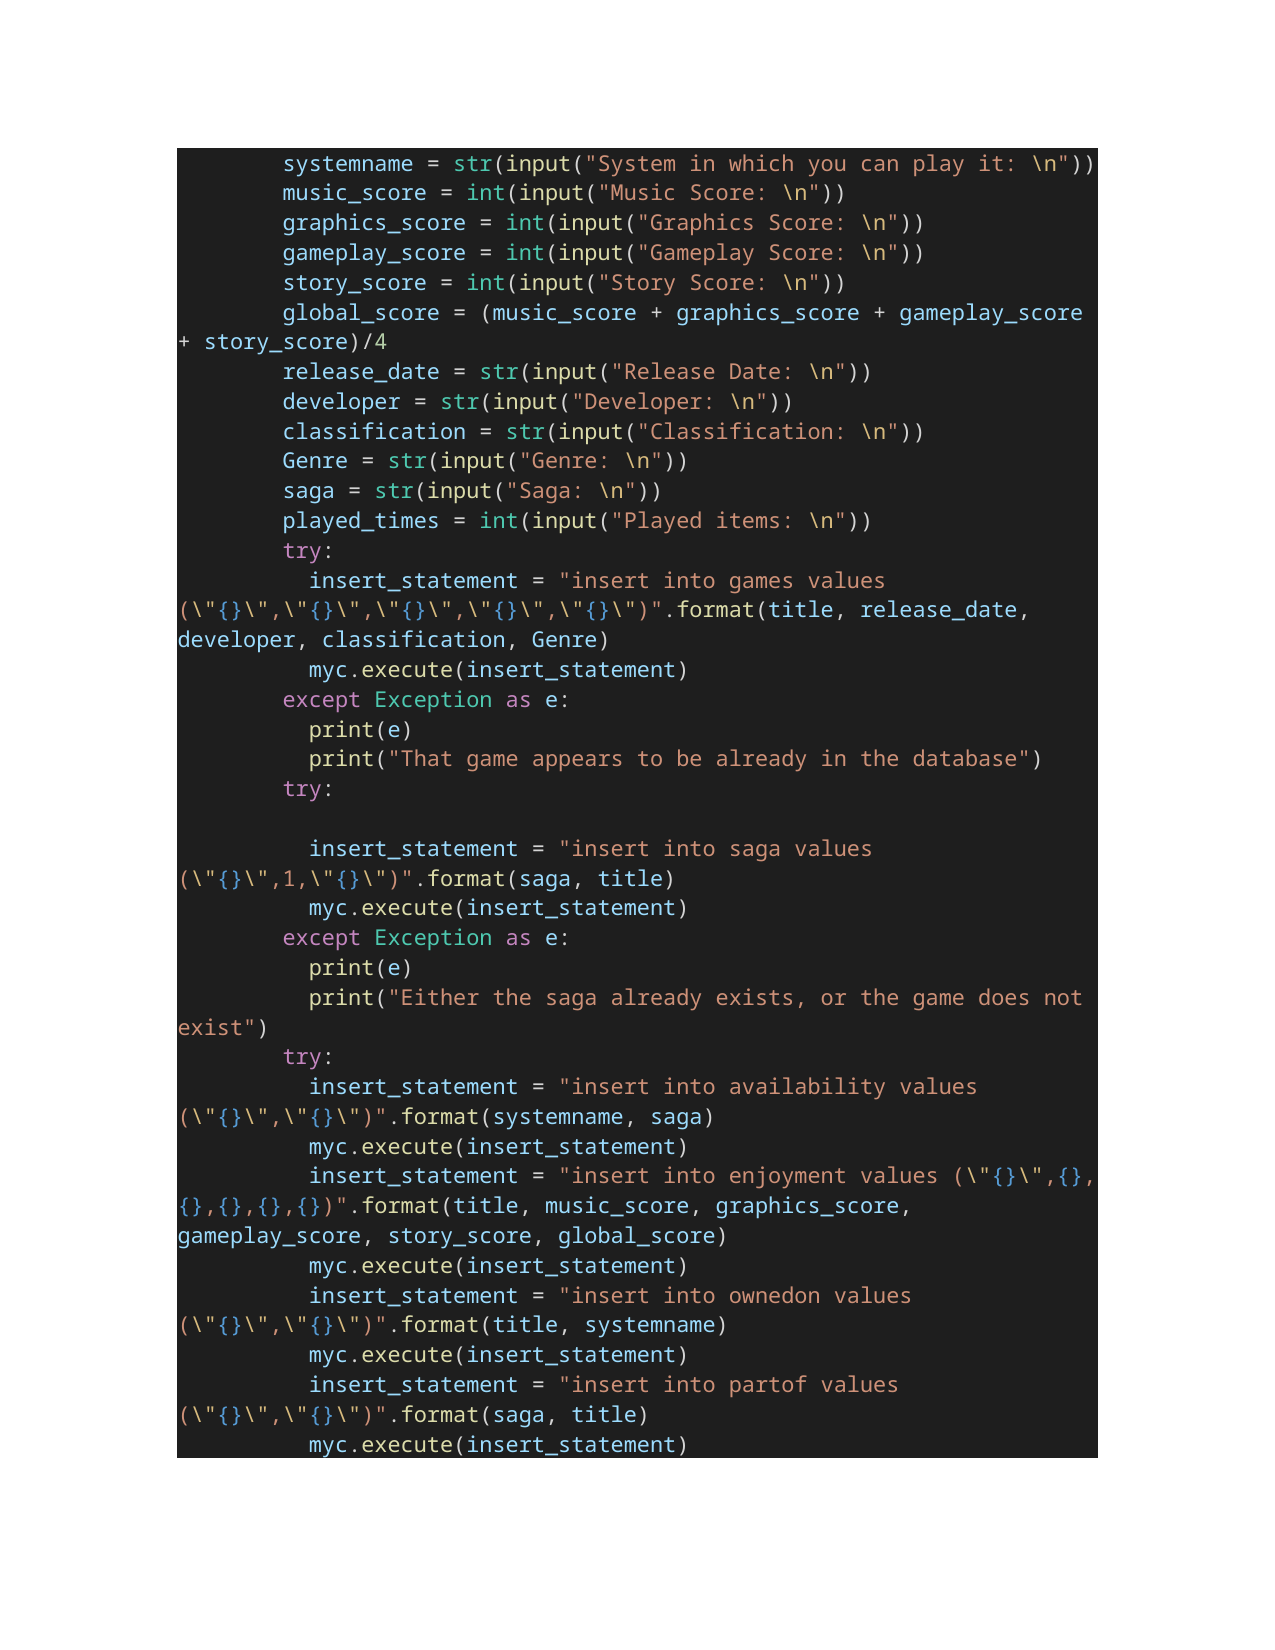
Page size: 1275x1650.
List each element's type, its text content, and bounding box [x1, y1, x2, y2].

text try: [177, 535, 1098, 565]
text classification = str(input("Classification: \n")) [177, 416, 1098, 446]
text myc.execute(insert_statement) [177, 1339, 1098, 1369]
text myc.execute(insert_statement) [177, 1250, 1098, 1280]
text release_date = str(input("Release Date: \n")) [177, 356, 1098, 386]
text myc.execute(insert_statement) [177, 892, 1098, 922]
text saga = str(input("Saga: \n")) [177, 475, 1098, 505]
text try: [177, 1041, 1098, 1071]
text myc.execute(insert_statement) [177, 1429, 1098, 1458]
text graphics_score = int(input("Graphics Score: \n")) [177, 207, 1098, 237]
text Genre = str(input("Genre: \n")) [177, 446, 1098, 475]
text insert_statement = "insert into enjoyment values (\"{}\",{},{},{},{},{})".format(title, music_score, graphics_score, gameplay_score, story_score, global_score) [177, 1161, 1098, 1250]
text insert_statement = "insert into partof values (\"{}\",\"{}\")".format(saga, title) [177, 1369, 1098, 1429]
text insert_statement = "insert into games values (\"{}\",\"{}\",\"{}\",\"{}\",\"{}\")".format(title, release_date, developer, classification, Genre) [177, 565, 1098, 654]
text insert_statement = "insert into ownedon values (\"{}\",\"{}\")".format(title, systemname) [177, 1280, 1098, 1339]
text except Exception as e: [177, 922, 1098, 952]
text global_score = (music_score + graphics_score + gameplay_score + story_score)/4 [177, 297, 1098, 356]
text print(e) [177, 952, 1098, 982]
text story_score = int(input("Story Score: \n")) [177, 267, 1098, 297]
text print(e) [177, 714, 1098, 743]
text try: [177, 773, 1098, 803]
text gameplay_score = int(input("Gameplay Score: \n")) [177, 237, 1098, 267]
text played_times = int(input("Played items: \n")) [177, 505, 1098, 535]
text music_score = int(input("Music Score: \n")) [177, 177, 1098, 207]
text insert_statement = "insert into saga values (\"{}\",1,\"{}\")".format(saga, title) [177, 833, 1098, 892]
text systemname = str(input("System in which you can play it: \n")) [177, 148, 1098, 177]
text myc.execute(insert_statement) [177, 654, 1098, 684]
text developer = str(input("Developer: \n")) [177, 386, 1098, 416]
text print("Either the saga already exists, or the game does not exist") [177, 982, 1098, 1041]
text myc.execute(insert_statement) [177, 1131, 1098, 1161]
text insert_statement = "insert into availability values (\"{}\",\"{}\")".format(systemname, saga) [177, 1071, 1098, 1131]
text print("That game appears to be already in the database") [177, 743, 1098, 773]
text except Exception as e: [177, 684, 1098, 714]
